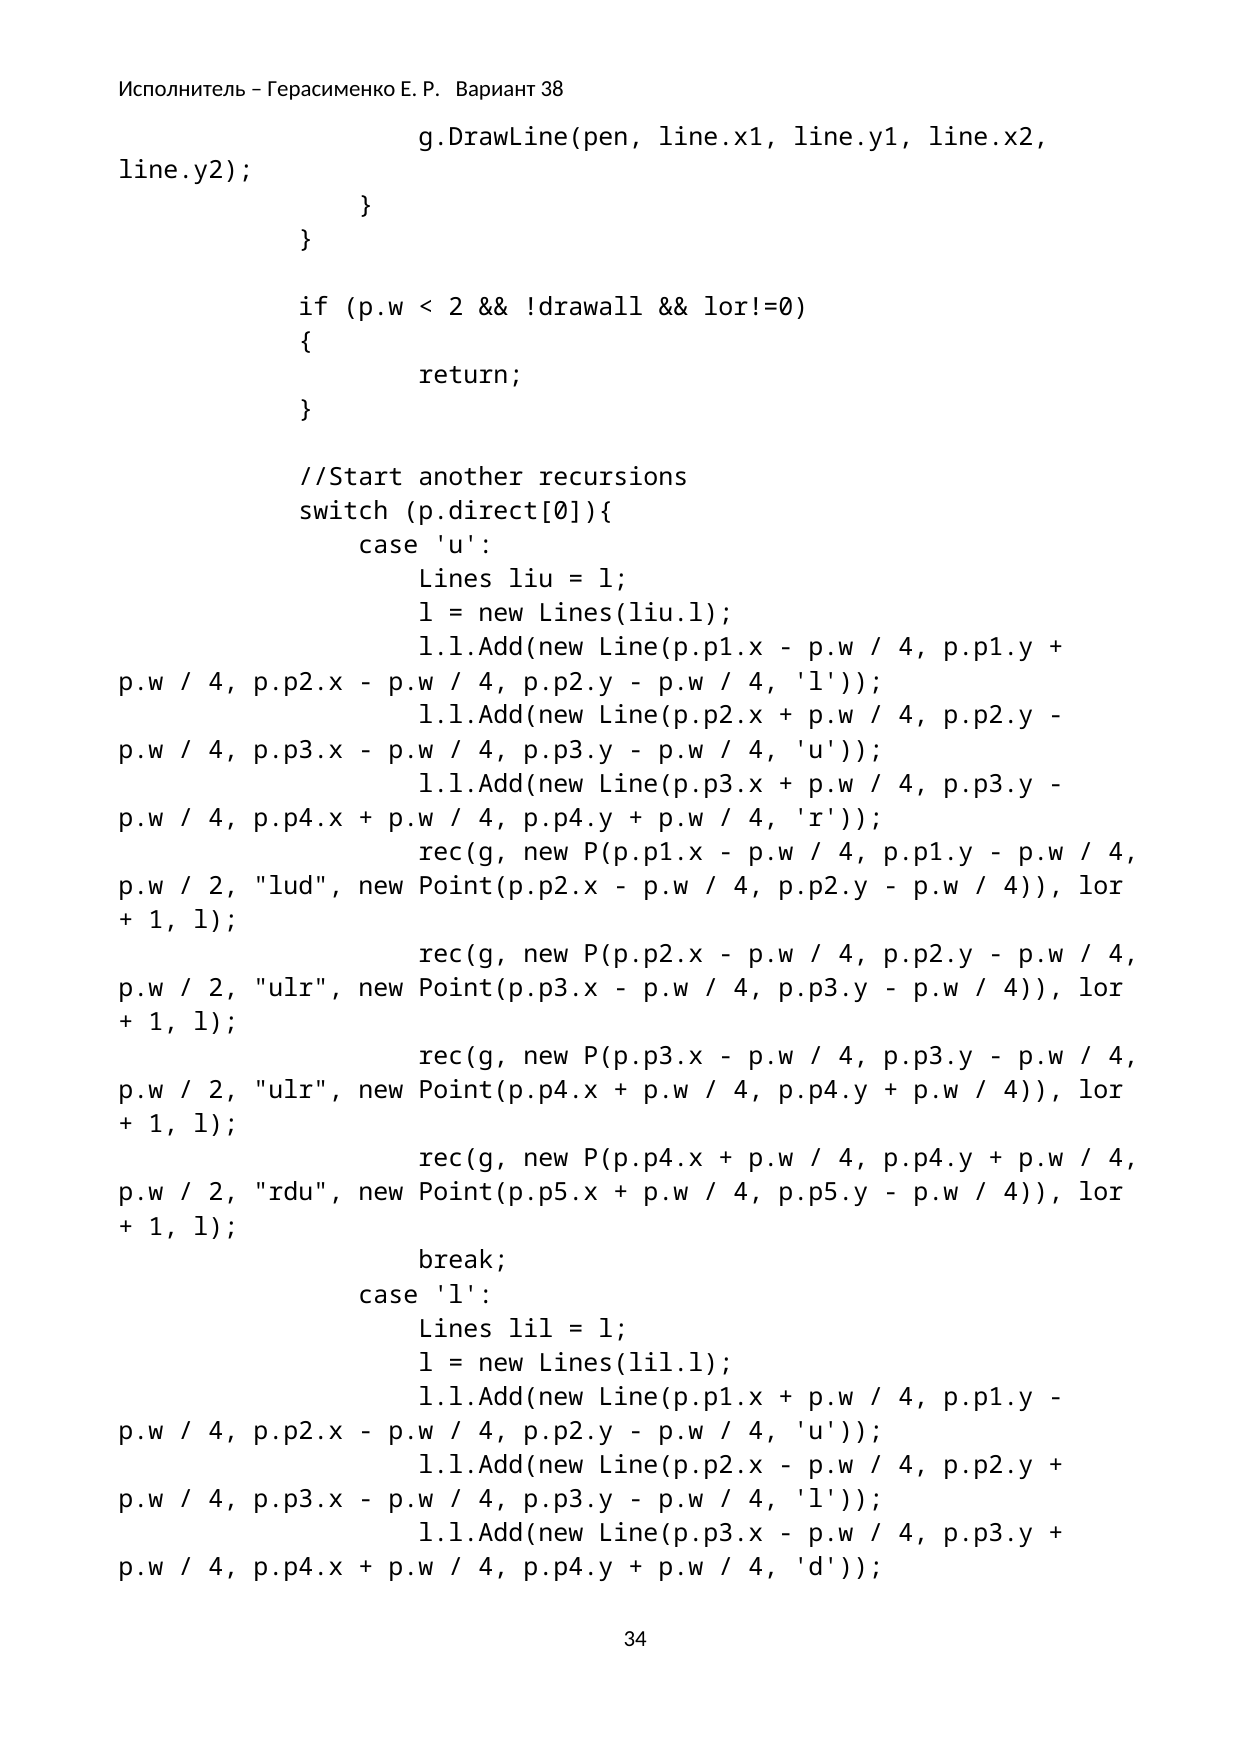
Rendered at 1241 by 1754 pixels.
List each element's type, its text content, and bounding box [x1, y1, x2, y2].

text if (p.w < 2 && !drawall && lor!=0) [118, 288, 1152, 322]
text l.l.Add(new Line(p.p1.x + p.w / 4, p.p1.y - p.w / 4, p.p2.x - p.w / 4, p.p2.y - p.w / 4, 'u')); [118, 1378, 1152, 1447]
text l.l.Add(new Line(p.p1.x - p.w / 4, p.p1.y + p.w / 4, p.p2.x - p.w / 4, p.p2.y - p.w / 4, 'l')); [118, 629, 1152, 697]
text rec(g, new P(p.p3.x - p.w / 4, p.p3.y - p.w / 4, p.w / 2, "ulr", new Point(p.p4.x + p.w / 4, p.p4.y + p.w / 4)), lor + 1, l); [118, 1038, 1152, 1140]
text break; [118, 1242, 1152, 1276]
text case 'u': [118, 527, 1152, 561]
text //Start another recursions [118, 459, 1152, 493]
text rec(g, new P(p.p4.x + p.w / 4, p.p4.y + p.w / 4, p.w / 2, "rdu", new Point(p.p5.x + p.w / 4, p.p5.y - p.w / 4)), lor + 1, l); [118, 1140, 1152, 1242]
text } [118, 186, 1152, 220]
text g.DrawLine(pen, line.x1, line.y1, line.x2, line.y2); [118, 118, 1152, 186]
text { [118, 322, 1152, 357]
text } [118, 220, 1152, 254]
text l.l.Add(new Line(p.p2.x - p.w / 4, p.p2.y + p.w / 4, p.p3.x - p.w / 4, p.p3.y - p.w / 4, 'l')); [118, 1447, 1152, 1515]
text Lines liu = l; [118, 561, 1152, 595]
text rec(g, new P(p.p2.x - p.w / 4, p.p2.y - p.w / 4, p.w / 2, "ulr", new Point(p.p3.x - p.w / 4, p.p3.y - p.w / 4)), lor + 1, l); [118, 936, 1152, 1038]
text } [118, 391, 1152, 425]
text case 'l': [118, 1276, 1152, 1310]
text Lines lil = l; [118, 1310, 1152, 1344]
text l = new Lines(liu.l); [118, 595, 1152, 629]
text l = new Lines(lil.l); [118, 1344, 1152, 1378]
text l.l.Add(new Line(p.p3.x + p.w / 4, p.p3.y - p.w / 4, p.p4.x + p.w / 4, p.p4.y + p.w / 4, 'r')); [118, 765, 1152, 833]
text l.l.Add(new Line(p.p3.x - p.w / 4, p.p3.y + p.w / 4, p.p4.x + p.w / 4, p.p4.y + p.w / 4, 'd')); [118, 1515, 1152, 1583]
text switch (p.direct[0]){ [118, 493, 1152, 527]
text return; [118, 357, 1152, 391]
text rec(g, new P(p.p1.x - p.w / 4, p.p1.y - p.w / 4, p.w / 2, "lud", new Point(p.p2.x - p.w / 4, p.p2.y - p.w / 4)), lor + 1, l); [118, 833, 1152, 936]
text l.l.Add(new Line(p.p2.x + p.w / 4, p.p2.y - p.w / 4, p.p3.x - p.w / 4, p.p3.y - p.w / 4, 'u')); [118, 697, 1152, 765]
